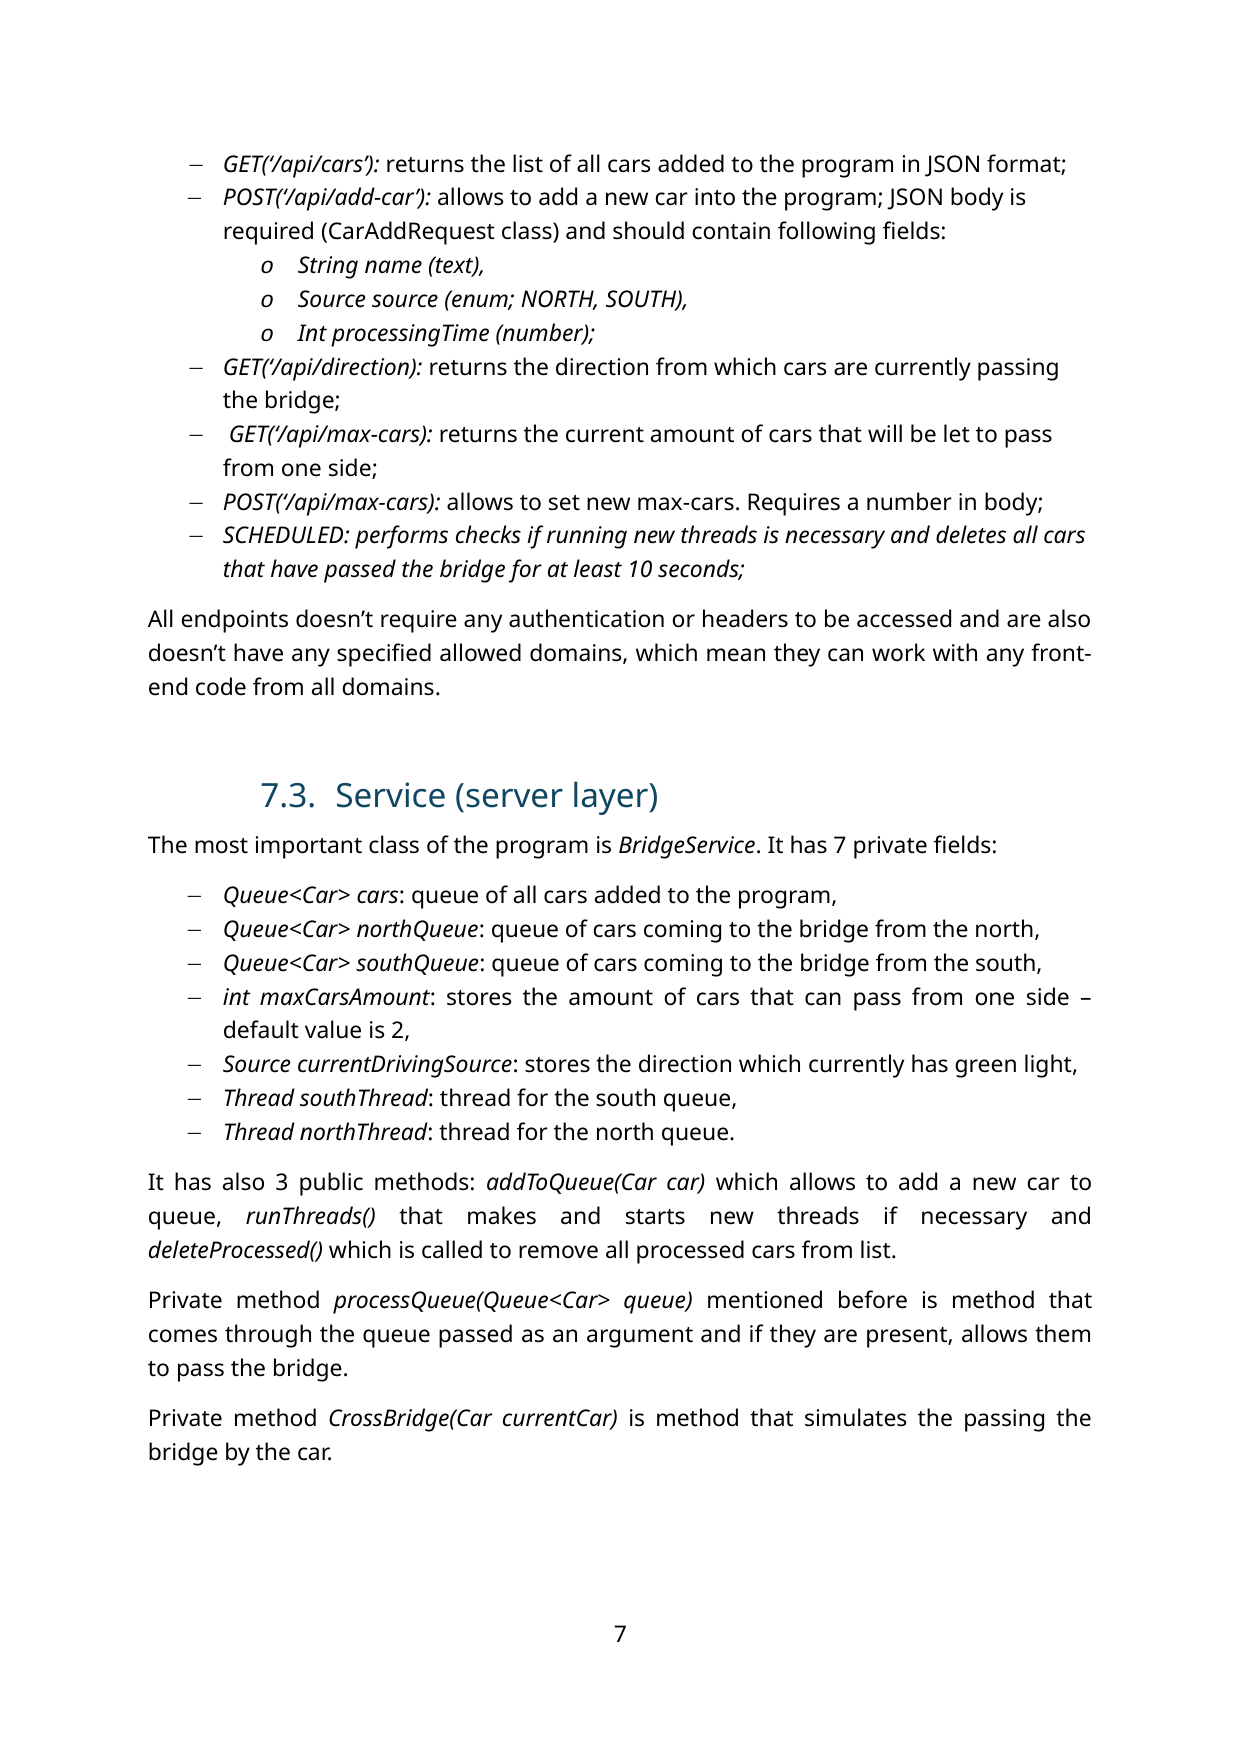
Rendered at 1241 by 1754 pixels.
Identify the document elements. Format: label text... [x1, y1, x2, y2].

list Thread northThread: thread for the north queue. [185, 1116, 1093, 1147]
list Int processingTime (number); [260, 317, 1093, 348]
text All endpoints doesn’t require any authentication or headers to be accessed and are also doesn’t have any specified allowed domains, which mean they can work with any front-end code from all domains. [148, 603, 1093, 702]
list Queue<Car> southQueue: queue of cars coming to the bridge from the south, [185, 947, 1093, 978]
list POST(‘/api/add-car’): allows to add a new car into the program; JSON body is required (CarAddRequest class) and should contain following fields: [185, 181, 1093, 246]
list Source source (enum; NORTH, SOUTH), [260, 283, 1093, 314]
text Private method CrossBridge(Car currentCar) is method that simulates the passing the bridge by the car. [148, 1402, 1093, 1467]
list GET(‘/api/max-cars): returns the current amount of cars that will be let to pass from one side; [185, 418, 1093, 483]
text It has also 3 public methods: addToQueue(Car car) which allows to add a new car to queue, runThreads() that makes and starts new threads if necessary and deleteProcessed() which is called to remove all processed cars from list. [148, 1166, 1093, 1265]
list Thread southThread: thread for the south queue, [185, 1082, 1093, 1113]
list Source currentDrivingSource: stores the direction which currently has green light, [185, 1048, 1093, 1079]
subtitle Service (server layer) [260, 772, 1093, 817]
list GET(‘/api/cars’): returns the list of all cars added to the program in JSON format; [185, 148, 1093, 179]
list GET(‘/api/direction): returns the direction from which cars are currently passing the bridge; [185, 350, 1093, 415]
list Queue<Car> northQueue: queue of cars coming to the bridge from the north, [185, 913, 1093, 944]
list String name (text), [260, 249, 1093, 280]
text The most important class of the program is BridgeService. It has 7 private fields: [148, 829, 1093, 860]
list int maxCarsAmount: stores the amount of cars that can pass from one side – default value is 2, [185, 981, 1093, 1046]
list SCHEDULED: performs checks if running new threads is necessary and deletes all cars that have passed the bridge for at least 10 seconds; [185, 519, 1093, 584]
list POST(‘/api/max-cars): allows to set new max-cars. Requires a number in body; [185, 485, 1093, 517]
list Queue<Car> cars: queue of all cars added to the program, [185, 879, 1093, 911]
